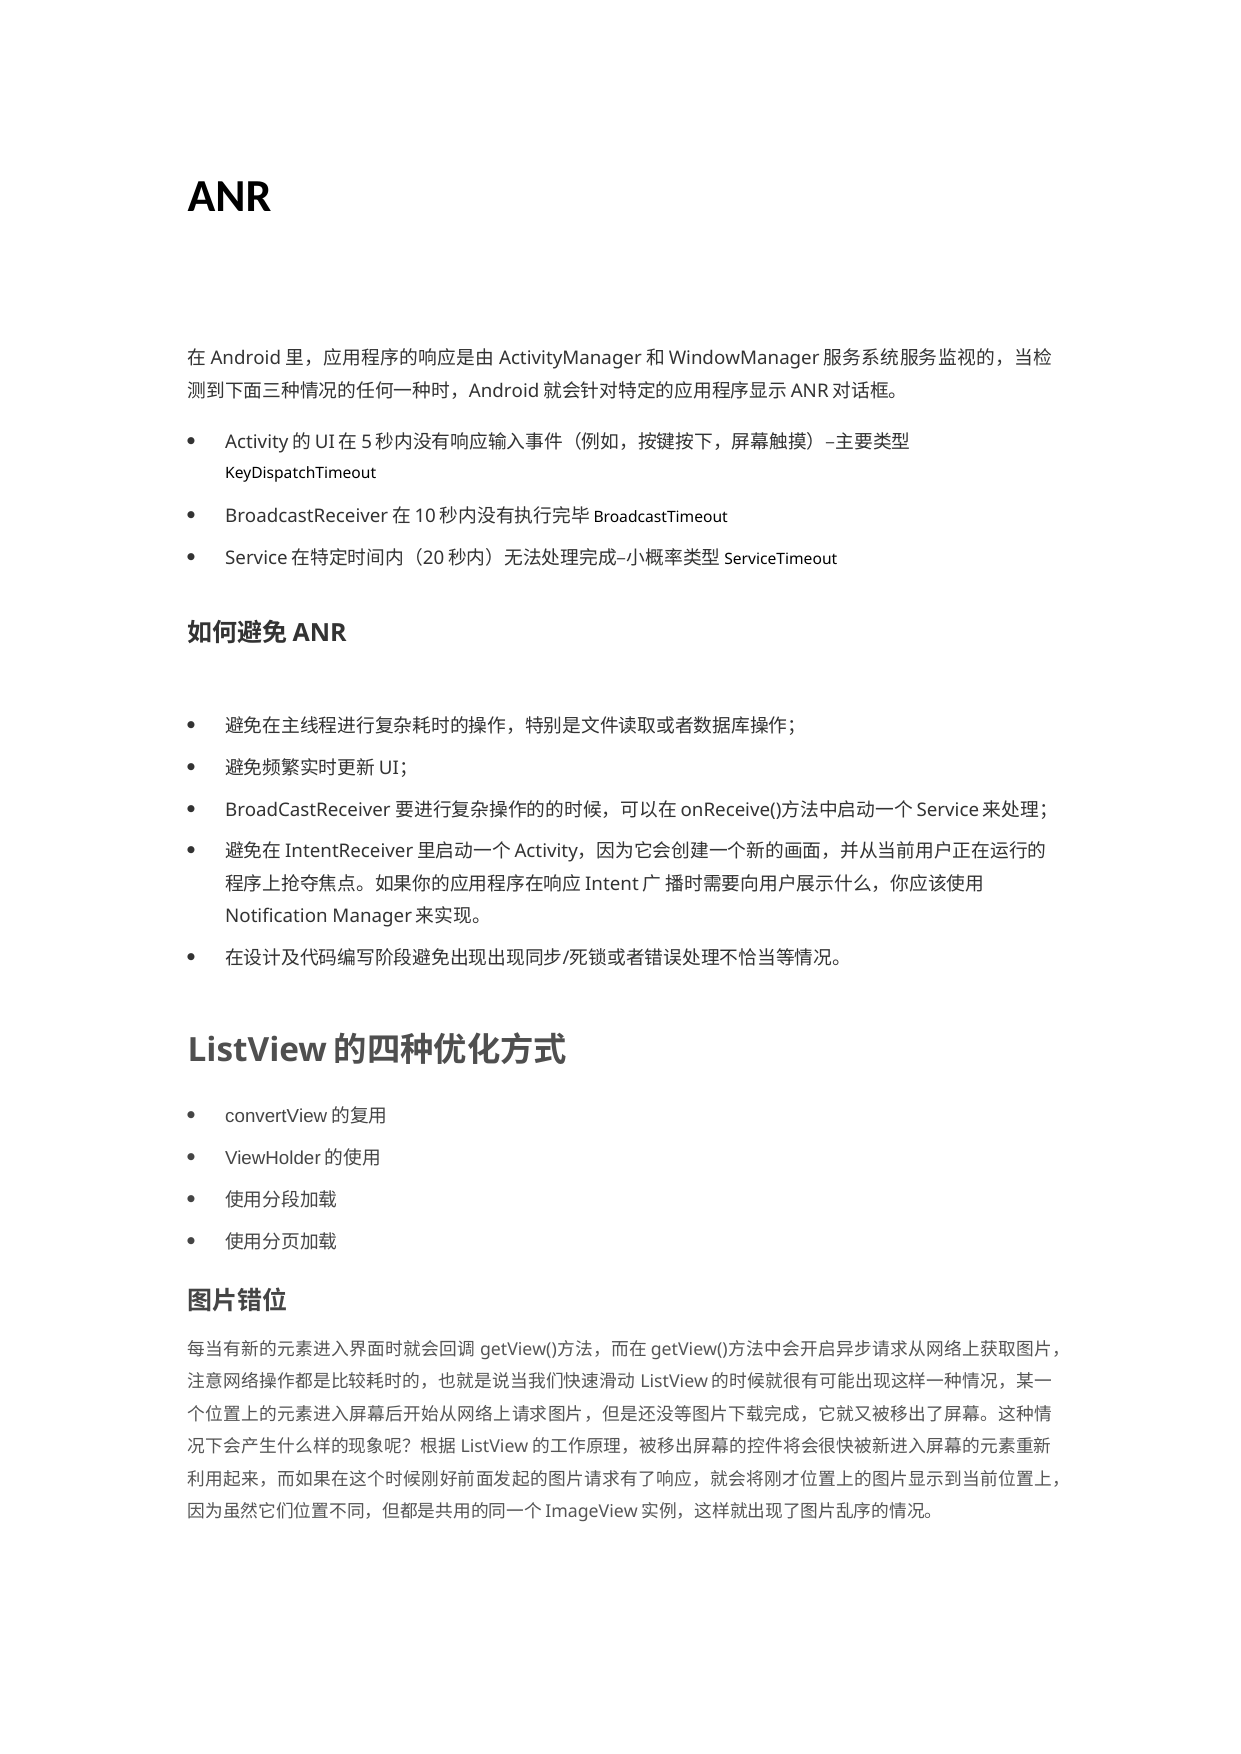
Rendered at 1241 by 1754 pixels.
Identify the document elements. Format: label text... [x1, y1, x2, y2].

list 避免在IntentReceiver里启动一个Activity，因为它会创建一个新的画面，并从当前用户正在运行的程序上抢夺焦点。如果你的应用程序在响应Intent广 播时需要向用户展示什么，你应该使用Notification Manager来实现。 [187, 833, 1053, 931]
subtitle 如何避免ANR [187, 598, 1053, 663]
list Service在特定时间内（20秒内）无法处理完成–小概率类型ServiceTimeout [187, 540, 1053, 573]
list 避免频繁实时更新UI； [187, 750, 1053, 782]
list Activity的UI在5秒内没有响应输入事件（例如，按键按下，屏幕触摸）–主要类型KeyDispatchTimeout [187, 424, 1053, 489]
text 每当有新的元素进入界面时就会回调getView()方法，而在getView()方法中会开启异步请求从网络上获取图片，注意网络操作都是比较耗时的，也就是说当我们快速滑动ListView的时候就很有可能出现这样一种情况，某一个位置上的元素进入屏幕后开始从网络上请求图片，但是还没等图片下载完成，它就又被移出了屏幕。这种情况下会产生什么样的现象呢？根据ListView的工作原理，被移出屏幕的控件将会很快被新进入屏幕的元素重新利用起来，而如果在这个时候刚好前面发起的图片请求有了响应，就会将刚才位置上的图片显示到当前位置上，因为虽然它们位置不同，但都是共用的同一个ImageView实例，这样就出现了图片乱序的情况。 [187, 1331, 1053, 1526]
list 使用分页加载 [187, 1224, 1053, 1257]
list BroadcastReceiver在10秒内没有执行完毕BroadcastTimeout [187, 498, 1053, 531]
list 在设计及代码编写阶段避免出现出现同步/死锁或者错误处理不恰当等情况。 [187, 940, 1053, 973]
subtitle ListView的四种优化方式 [187, 1015, 1053, 1080]
subtitle ANR [187, 162, 1053, 227]
list convertView的复用 [187, 1098, 1053, 1131]
text 在Android里，应用程序的响应是由ActivityManager和WindowManager服务系统服务监视的，当检测到下面三种情况的任何一种时，Android就会针对特定的应用程序显示ANR对话框。 [187, 340, 1053, 405]
list 使用分段加载 [187, 1182, 1053, 1215]
list BroadCastReceiver 要进行复杂操作的的时候，可以在onReceive()方法中启动一个Service来处理； [187, 792, 1053, 824]
list ViewHolder的使用 [187, 1140, 1053, 1173]
text 图片错位 [187, 1266, 1053, 1331]
list 避免在主线程进行复杂耗时的操作，特别是文件读取或者数据库操作； [187, 708, 1053, 740]
